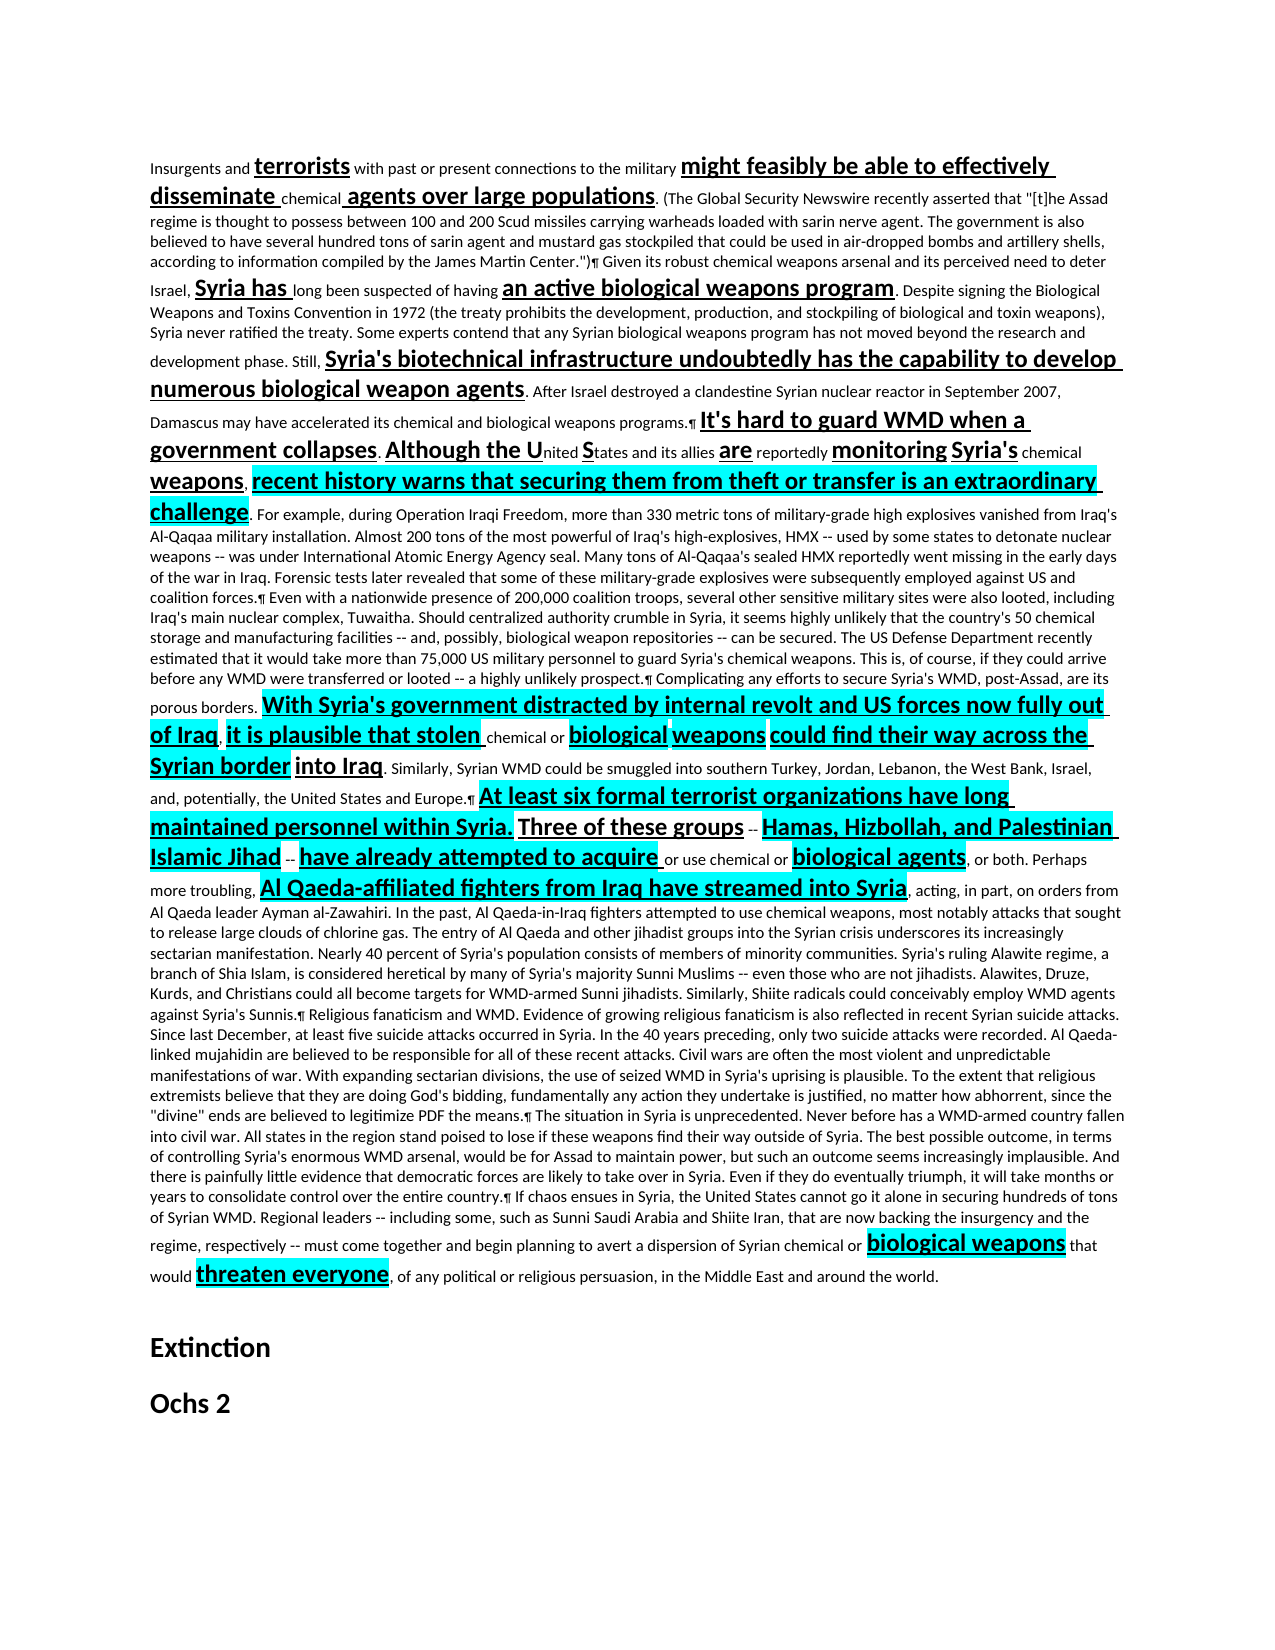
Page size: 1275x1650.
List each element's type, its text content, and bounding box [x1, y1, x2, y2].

subtitle Extinction [150, 1329, 1125, 1365]
text Ochs 2 [150, 1386, 1125, 1421]
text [150, 150, 1125, 1288]
